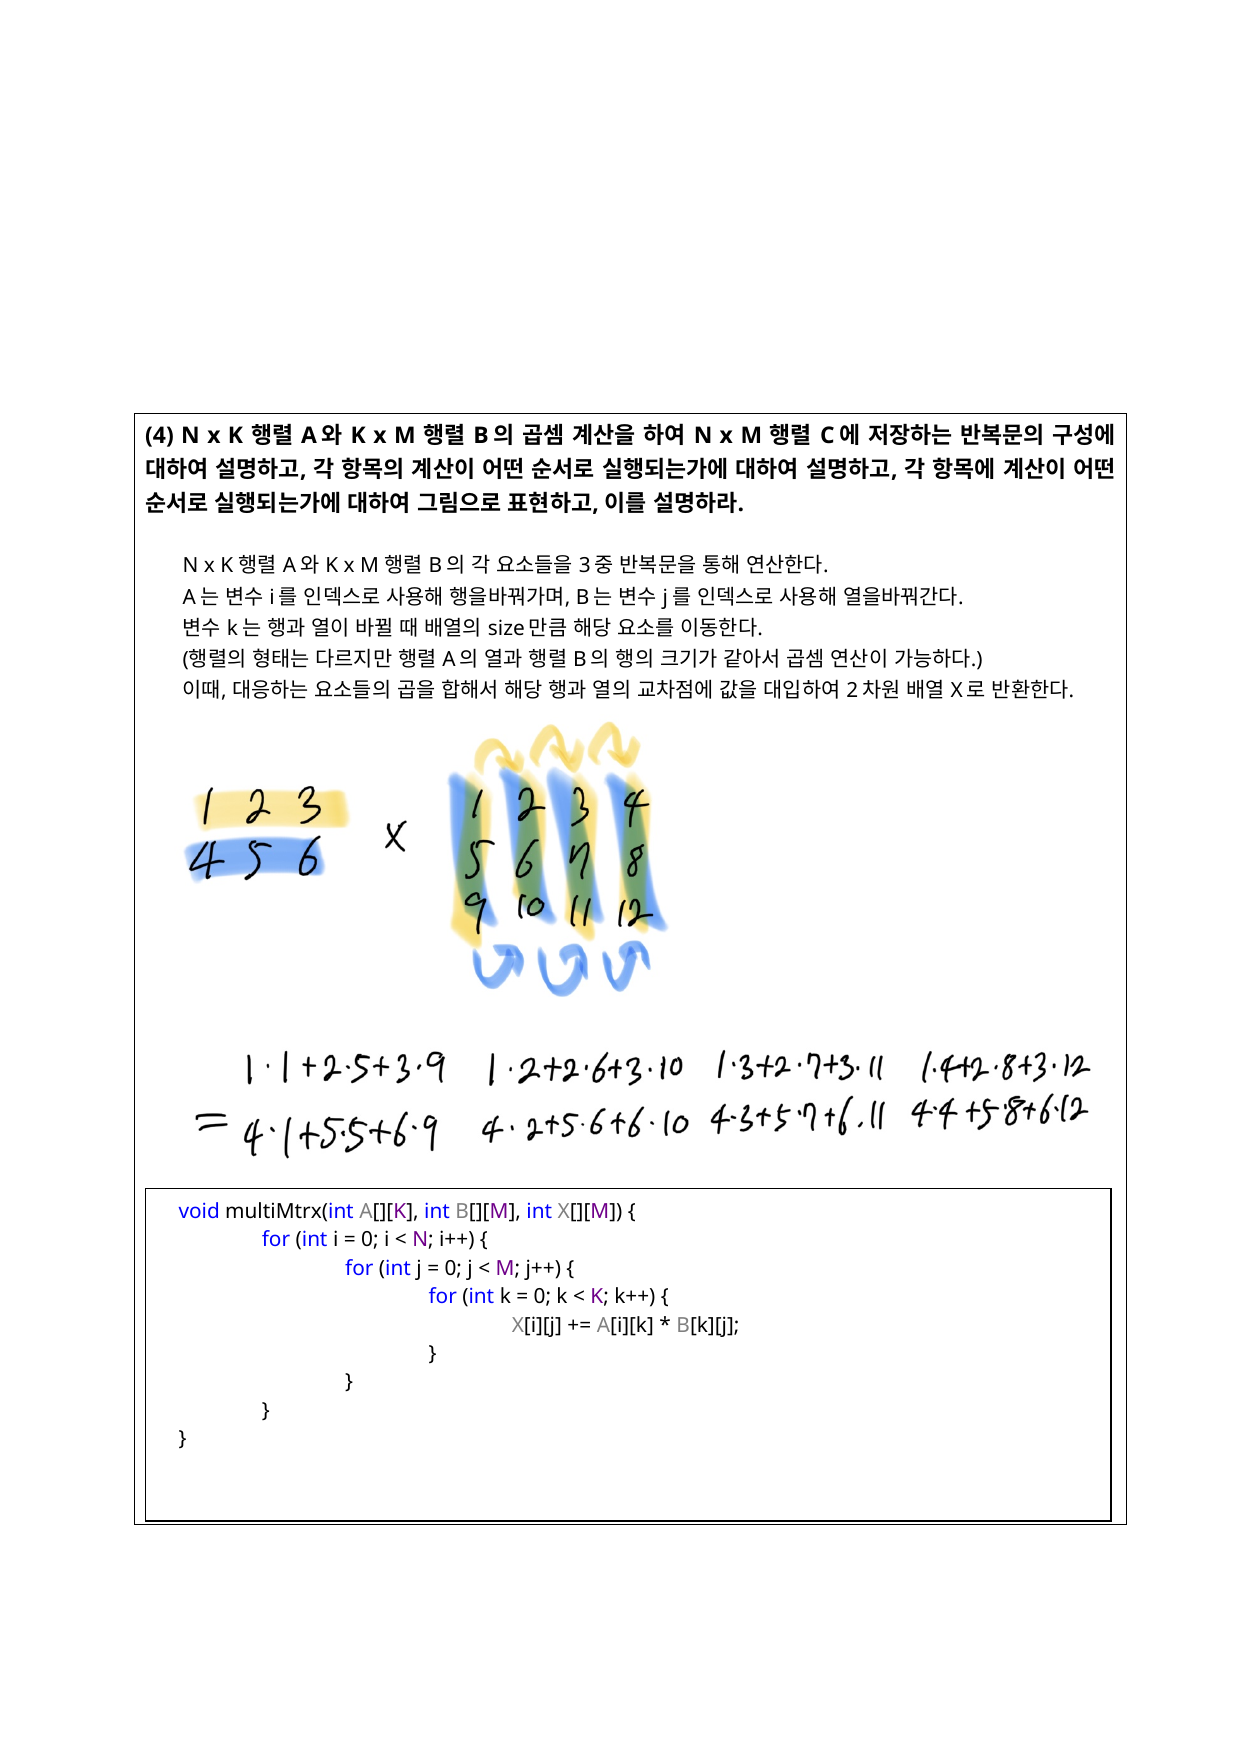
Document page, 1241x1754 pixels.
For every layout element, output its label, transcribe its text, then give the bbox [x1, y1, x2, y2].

picture [144, 704, 1116, 1178]
